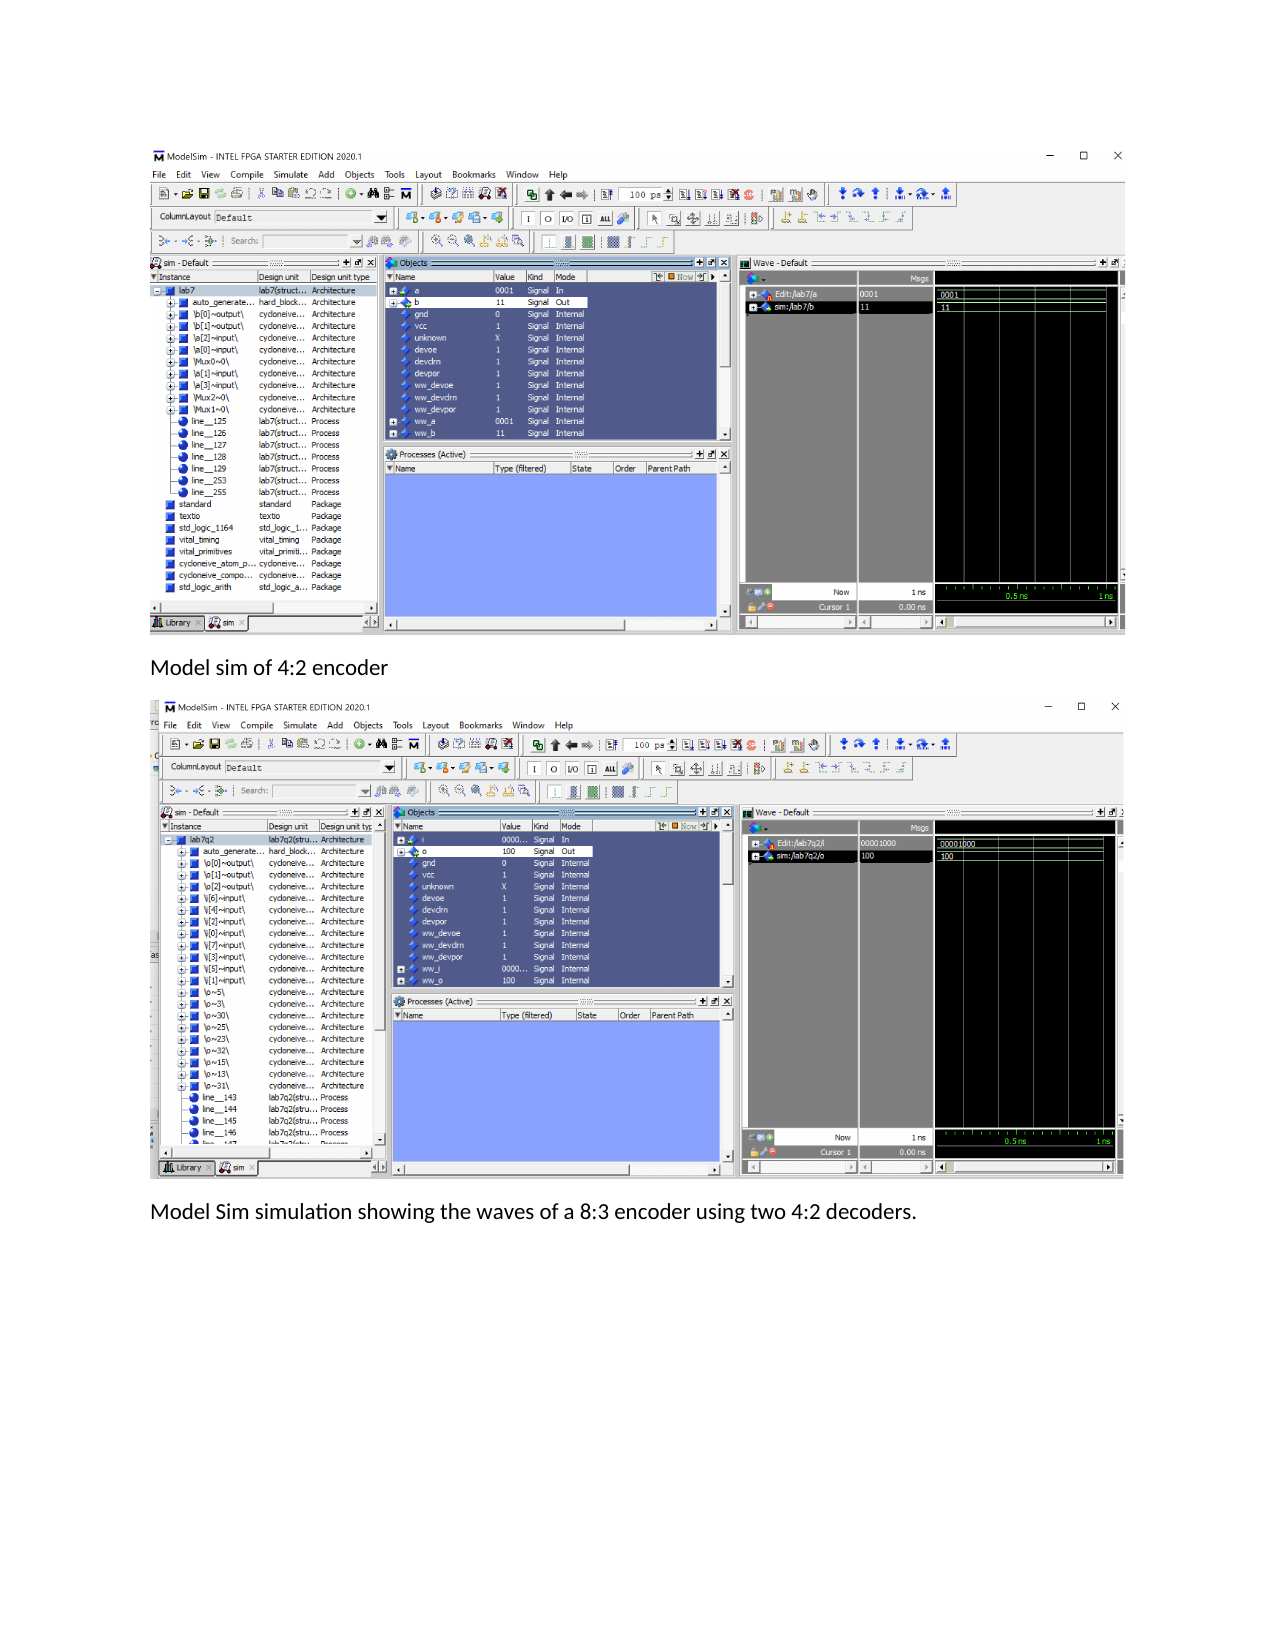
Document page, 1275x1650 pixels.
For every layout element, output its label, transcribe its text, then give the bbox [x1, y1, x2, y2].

picture [150, 150, 1125, 635]
text Model Sim simulation showing the waves of a 8:3 encoder using two 4:2 decoders. [150, 1197, 1125, 1225]
picture [150, 700, 1124, 1179]
text Model sim of 4:2 encoder [150, 653, 1125, 681]
